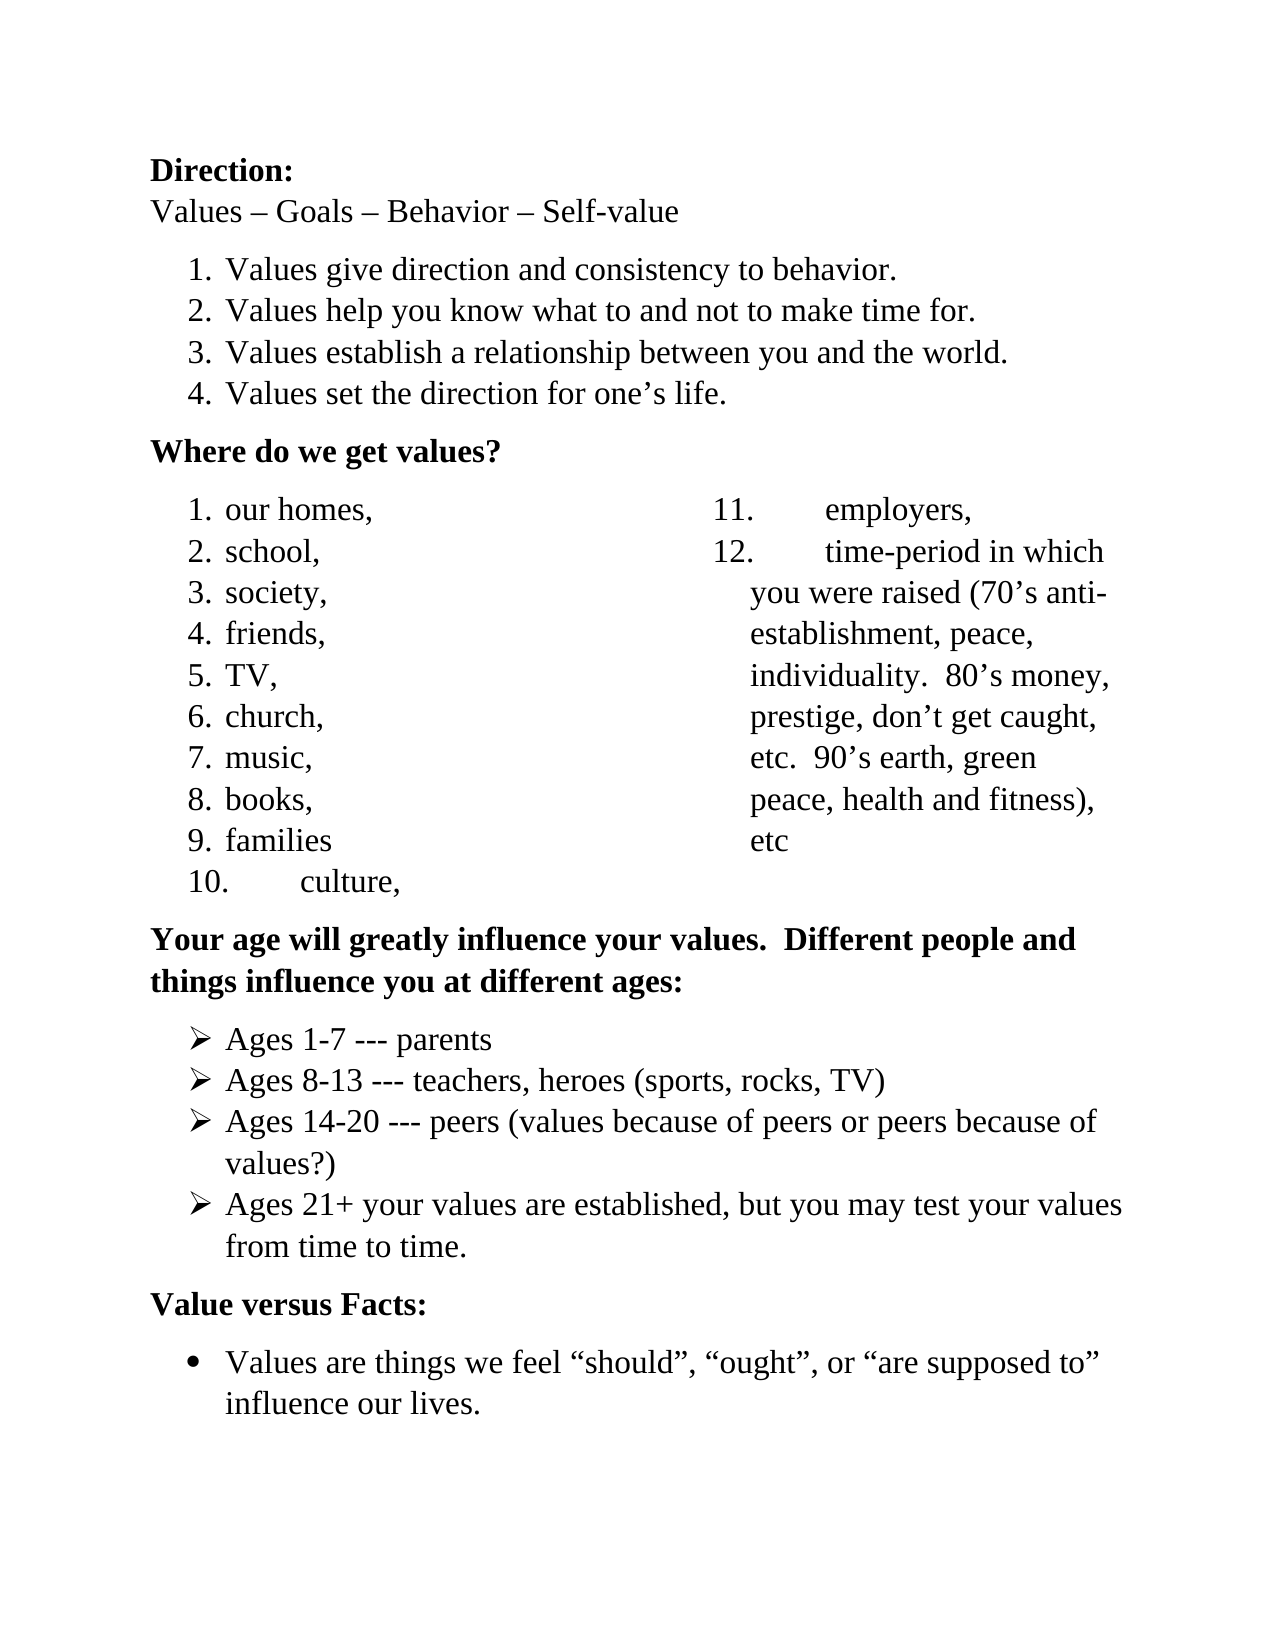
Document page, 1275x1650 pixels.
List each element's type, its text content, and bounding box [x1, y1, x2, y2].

list Ages 1-7 --- parents [187, 1019, 1125, 1057]
list culture, [187, 862, 600, 900]
list church, [187, 696, 600, 734]
list families [187, 820, 600, 859]
list Ages 21+ your values are established, but you may test your values from time to time. [187, 1184, 1125, 1264]
list time-period in which you were raised (70’s anti-establishment, peace, individuality. 80’s money, prestige, don’t get caught, etc. 90’s earth, green peace, health and fitness), etc [712, 531, 1125, 859]
text Where do we get values? [150, 431, 1125, 470]
list music, [187, 738, 600, 776]
list Ages 14-20 --- peers (values because of peers or peers because of values?) [187, 1102, 1125, 1181]
list Values help you know what to and not to make time for. [187, 291, 1125, 329]
list school, [187, 531, 600, 569]
list books, [187, 779, 600, 817]
text Value versus Facts: [150, 1284, 1125, 1322]
list Ages 8-13 --- teachers, heroes (sports, rocks, TV) [187, 1060, 1125, 1099]
text Direction: Values – Goals – Behavior – Self-value [150, 150, 1125, 230]
list TV, [187, 655, 600, 693]
list employers, [712, 489, 1125, 528]
list friends, [187, 613, 600, 652]
list society, [187, 572, 600, 611]
list Values set the direction for one’s life. [187, 373, 1125, 412]
list Values give direction and consistency to behavior. [187, 249, 1125, 288]
list Values establish a relationship between you and the world. [187, 332, 1125, 370]
list Values are things we feel “should”, “ought”, or “are supposed to” influence our lives. [187, 1342, 1125, 1422]
text Your age will greatly influence your values. Different people and things influence you at different ages: [150, 920, 1125, 999]
list our homes, [187, 489, 600, 528]
